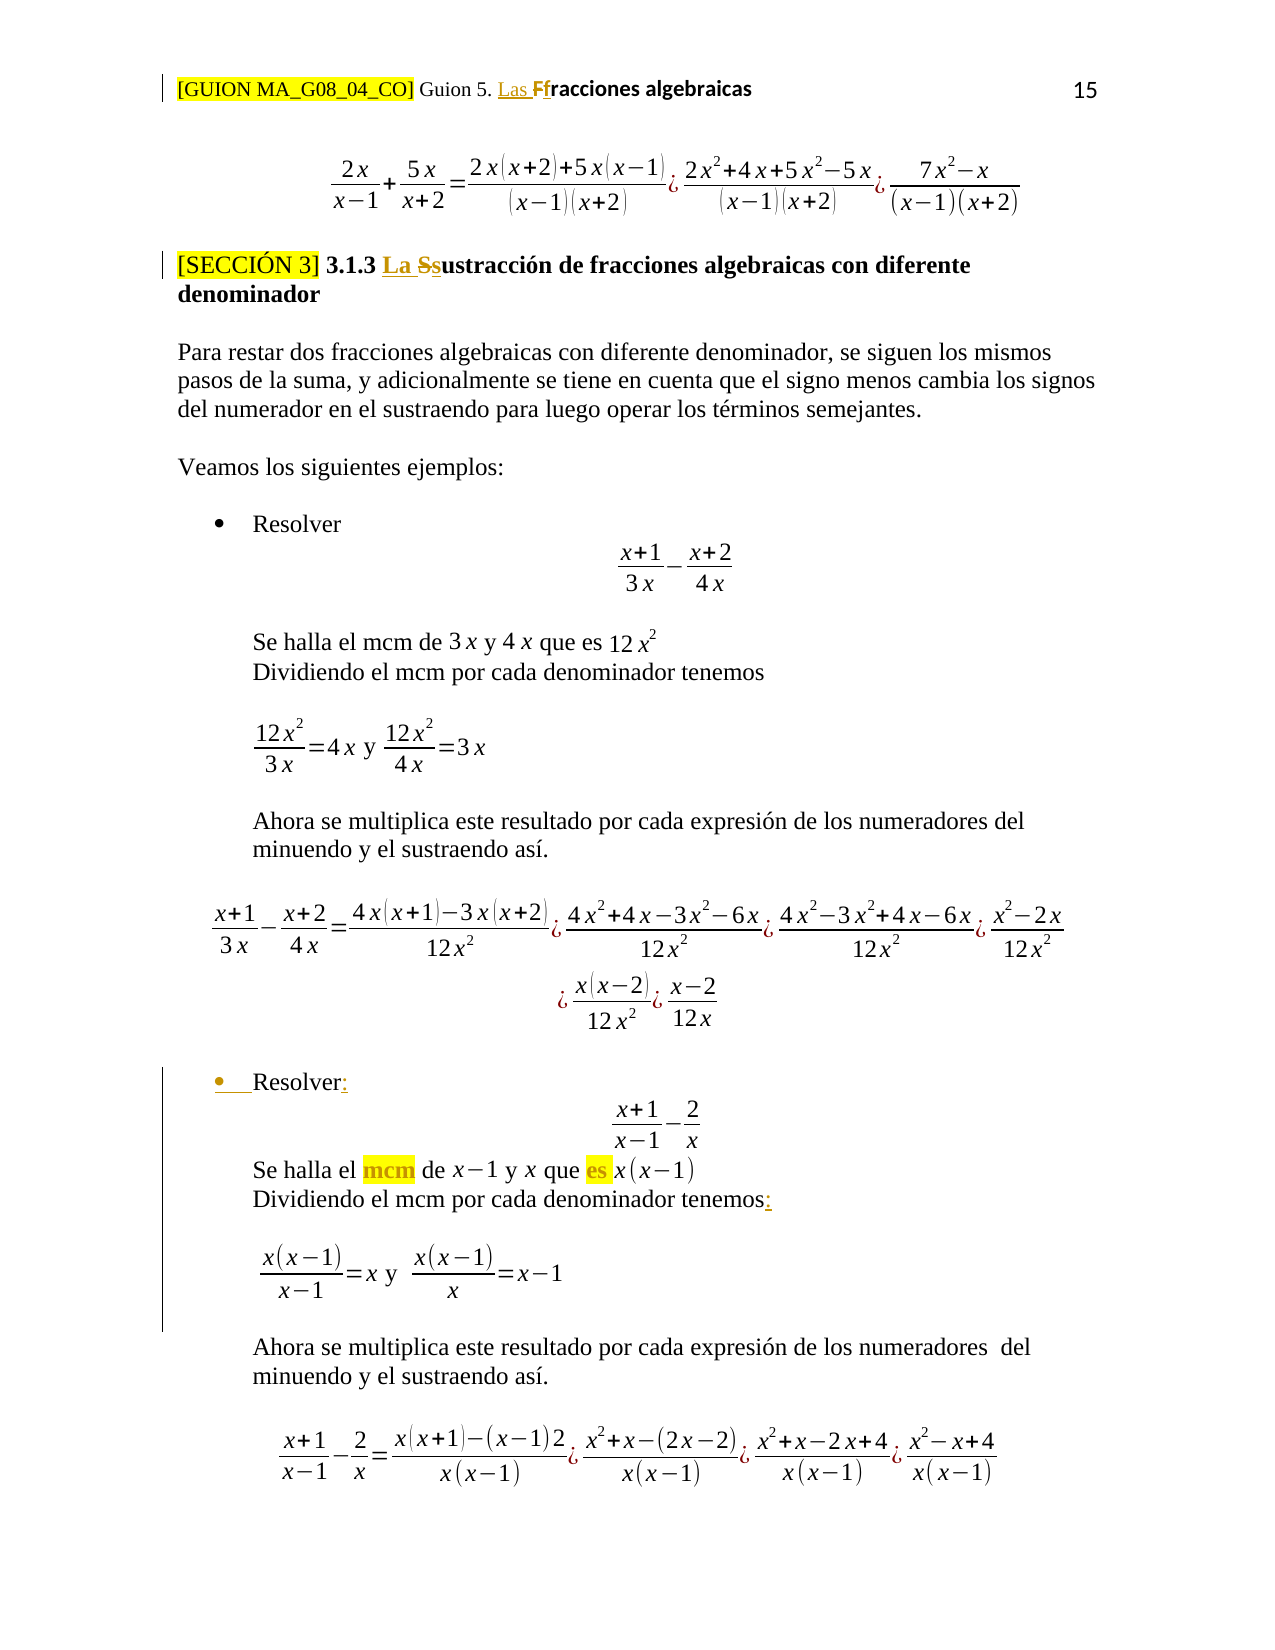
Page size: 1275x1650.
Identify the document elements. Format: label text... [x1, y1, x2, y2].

list Resolver [215, 1067, 1098, 1096]
list Dividiendo el mcm por cada denominador tenemos [252, 657, 1098, 686]
list Ahora se multiplica este resultado por cada expresión de los numeradores del minuendo y el sustraendo así. [252, 806, 1098, 863]
list Se halla el mcm de y que es [252, 626, 1098, 657]
list Dividiendo el mcm por cada denominador tenemos [252, 1184, 1098, 1213]
list Ahora se multiplica este resultado por cada expresión de los numeradores del minuendo y el sustraendo así. [252, 1332, 1098, 1389]
list y [252, 714, 1098, 777]
list y [252, 1242, 1098, 1303]
list Veamos los siguientes ejemplos: [177, 452, 1098, 481]
list [SECCIÓN 3] 3.1.3 ustracción de fracciones algebraicas con diferente denominador [177, 251, 1098, 308]
list Para restar dos fracciones algebraicas con diferente denominador, se siguen los mismos pasos de la suma, y adicionalmente se tiene en cuenta que el signo menos cambia los signos del numerador en el sustraendo para luego operar los términos semejantes. [177, 337, 1098, 423]
list Se halla el mcm de y que es [252, 1154, 1098, 1184]
list Resolver [215, 509, 1098, 538]
